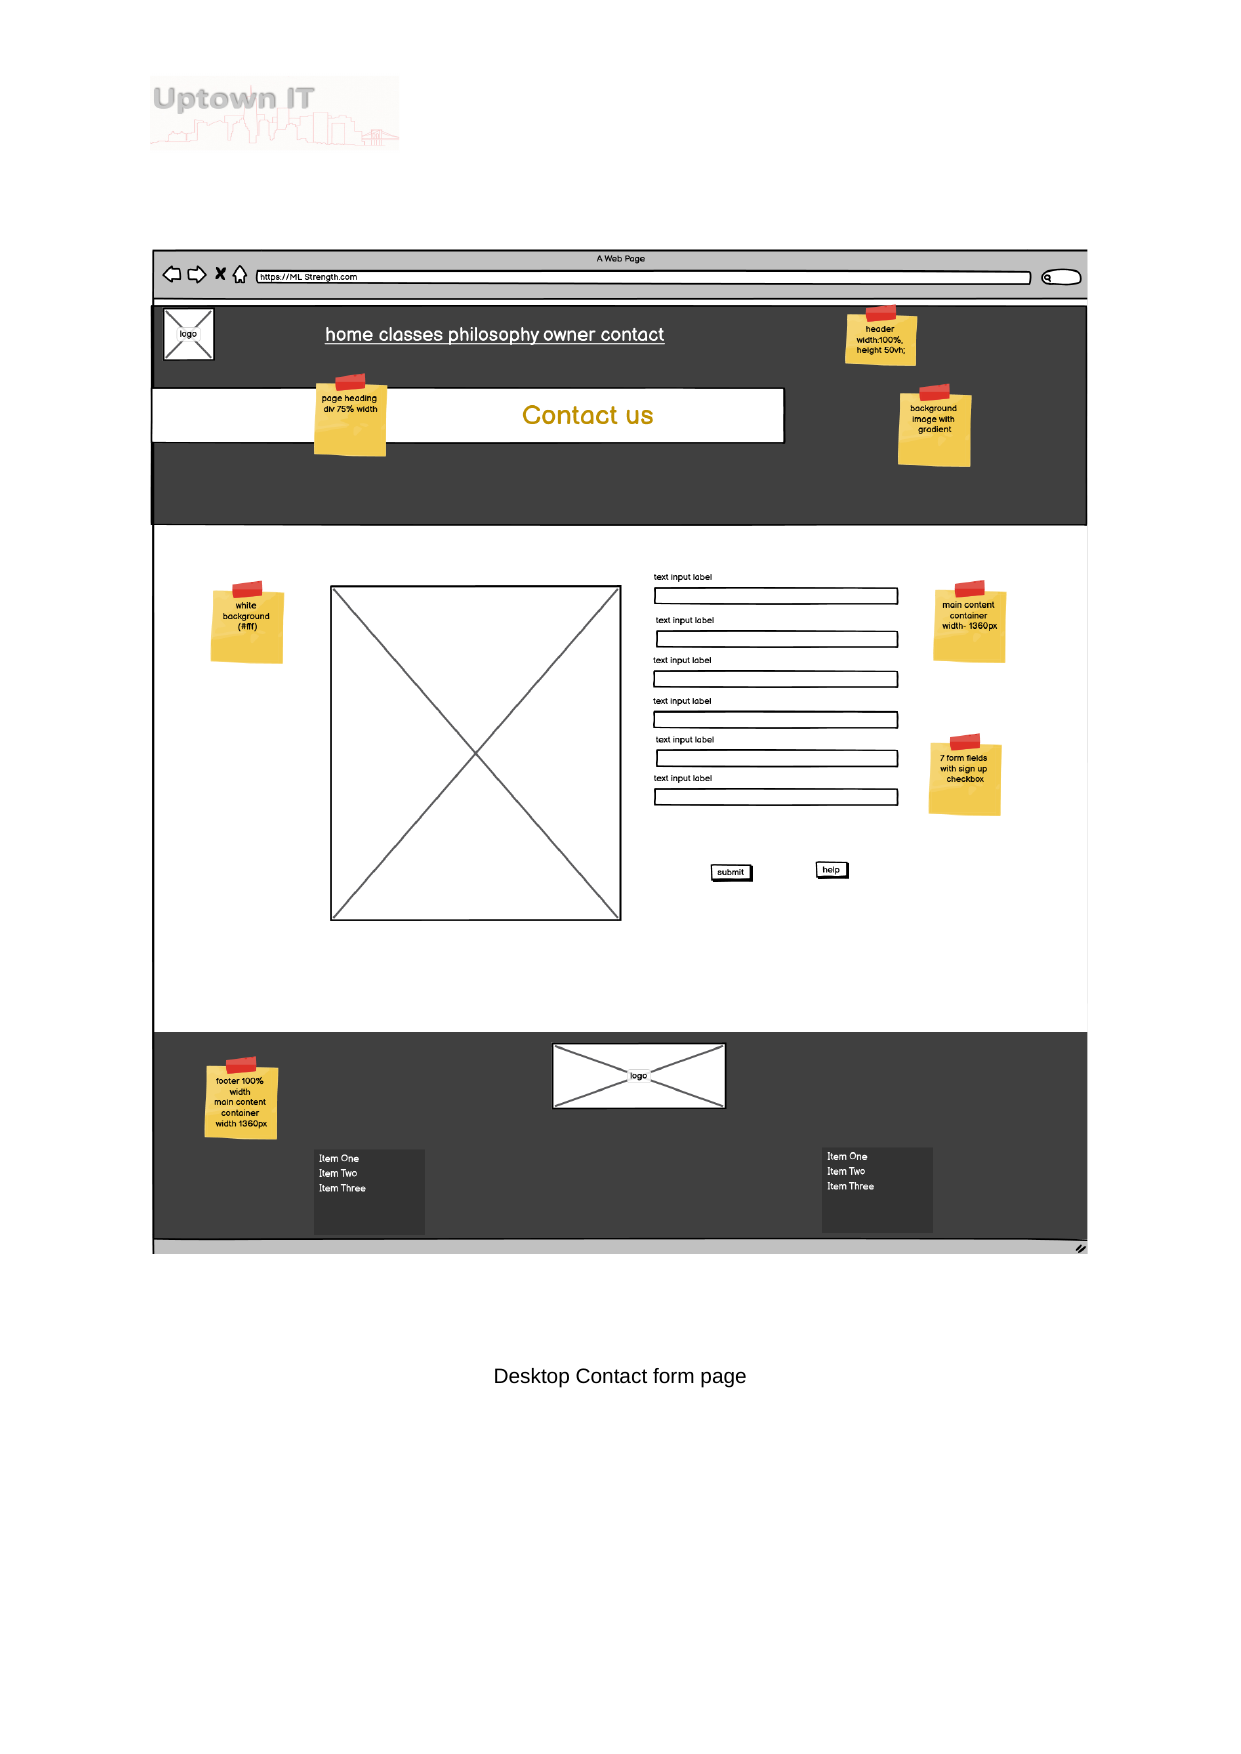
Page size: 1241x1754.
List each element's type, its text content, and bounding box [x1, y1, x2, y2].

picture [150, 73, 400, 153]
picture [150, 249, 1088, 1253]
text Desktop Contact form page [150, 1364, 1090, 1388]
